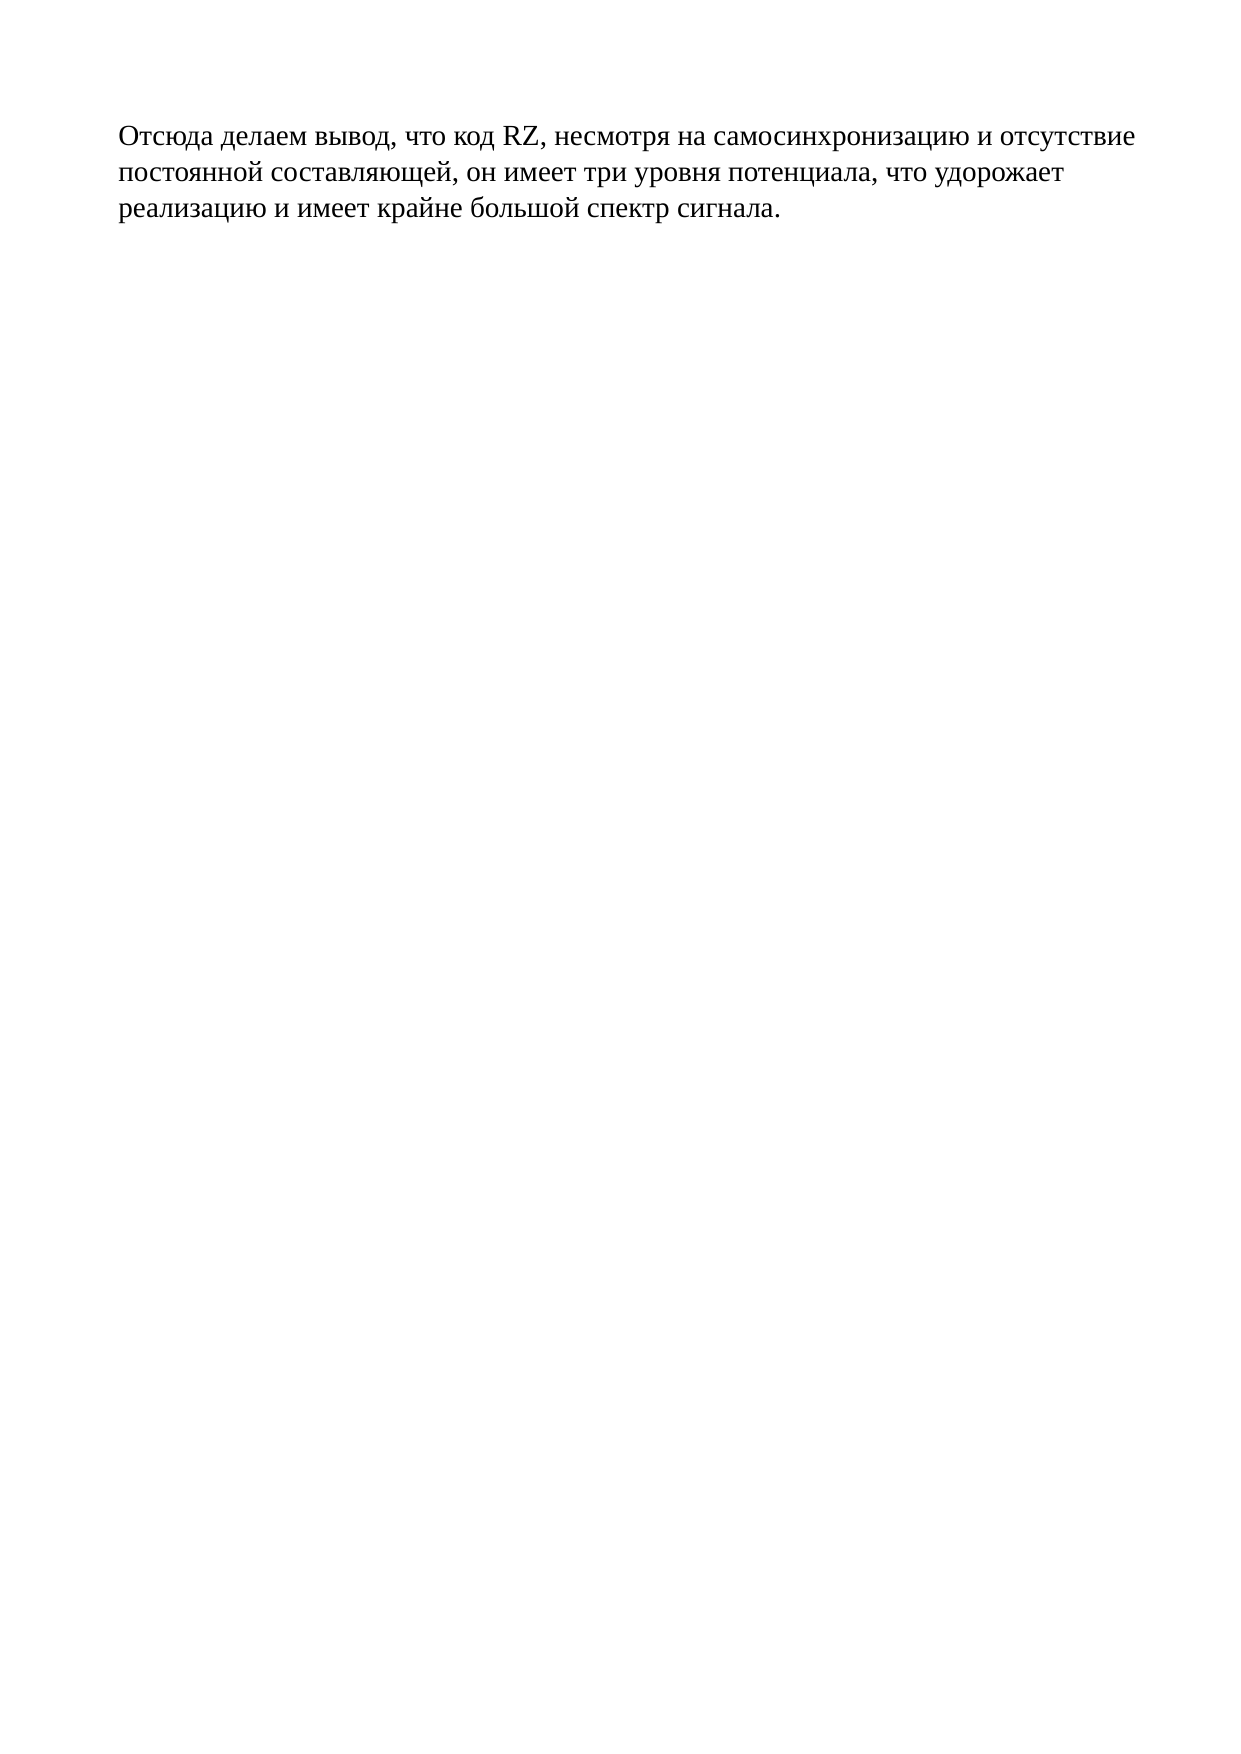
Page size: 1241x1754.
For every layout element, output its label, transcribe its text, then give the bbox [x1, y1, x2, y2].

text Отсюда делаем вывод, что код RZ, несмотря на самосинхронизацию и отсутствие постоянной составляющей, он имеет три уровня потенциала, что удорожает реализацию и имеет крайне большой спектр сигнала. [118, 118, 1152, 224]
